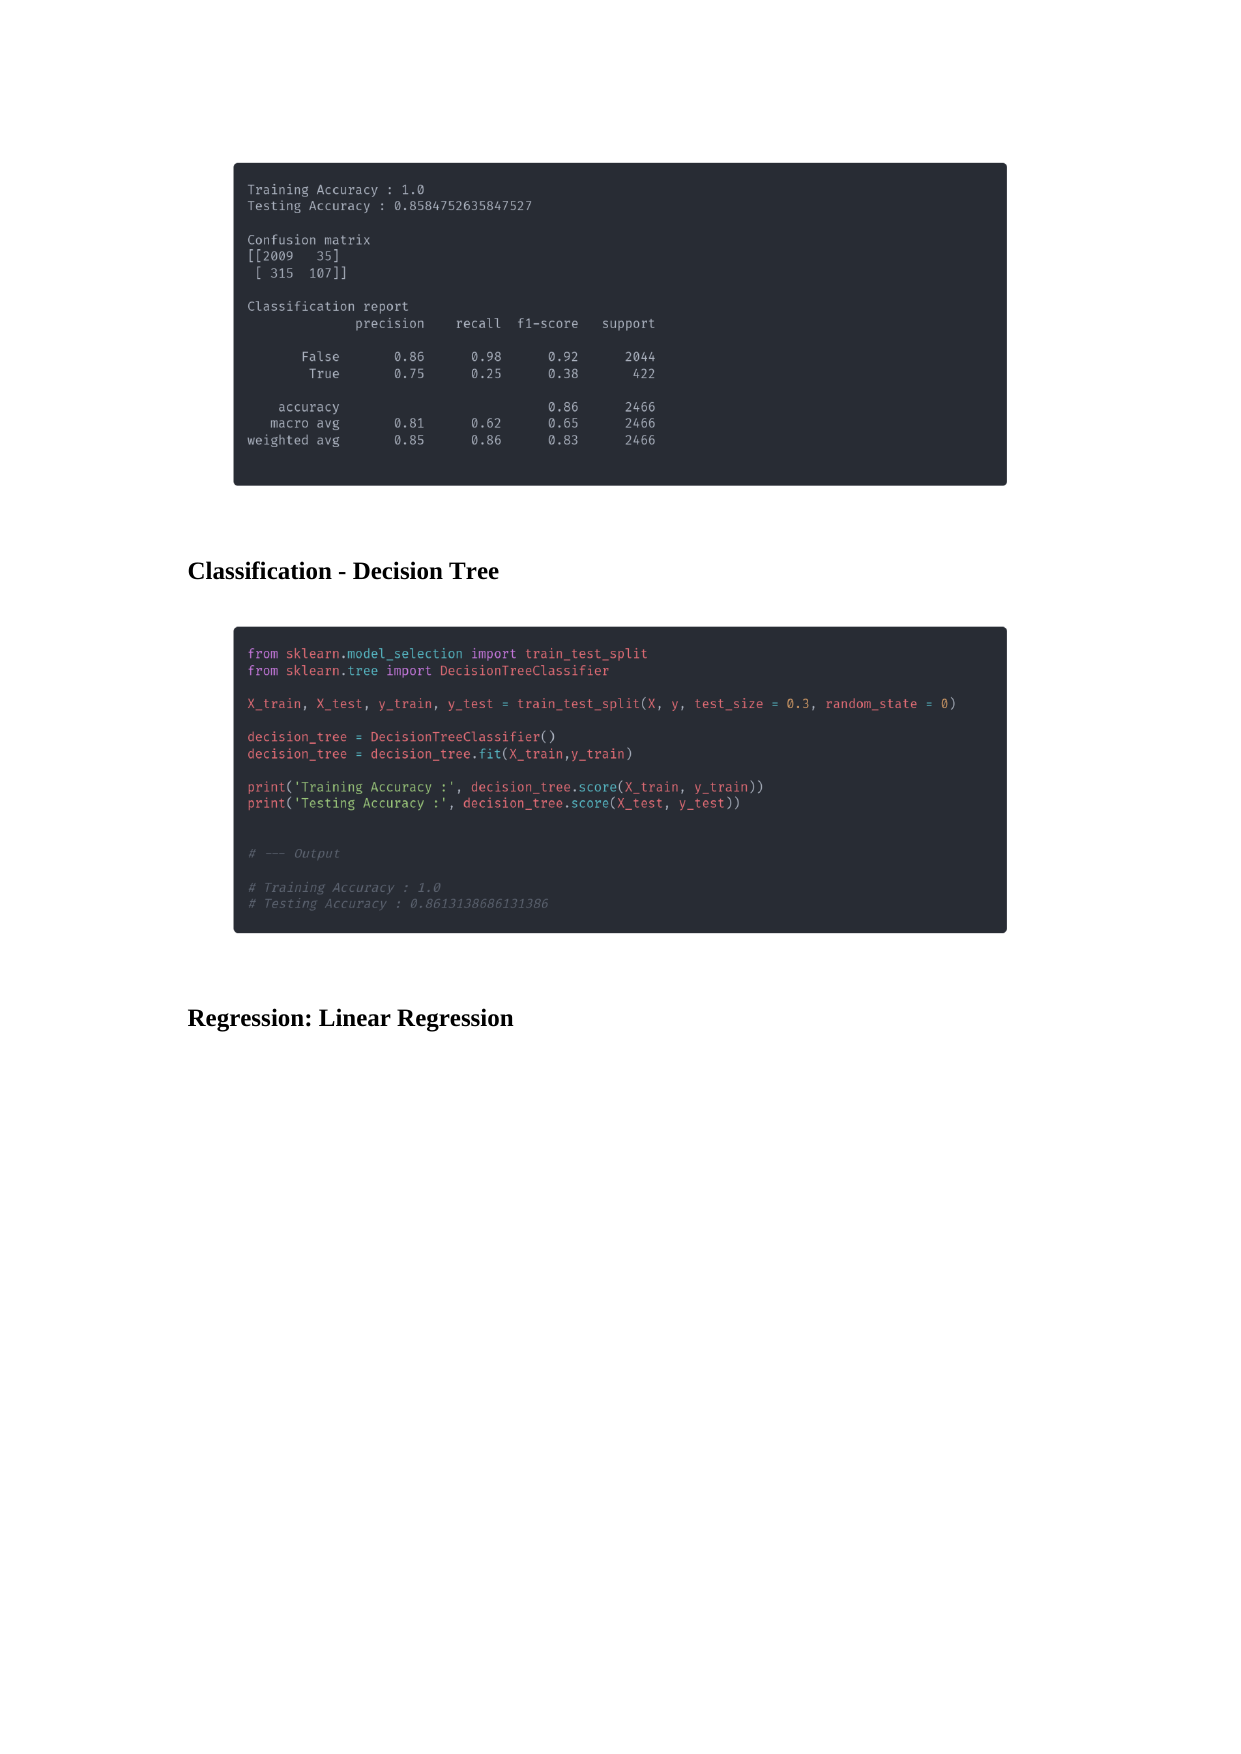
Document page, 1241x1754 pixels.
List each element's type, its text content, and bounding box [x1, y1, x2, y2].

picture [187, 150, 1052, 499]
picture [187, 613, 1052, 946]
text Regression: Linear Regression [187, 1003, 1053, 1032]
text Classification - Decision Tree [187, 556, 1053, 585]
